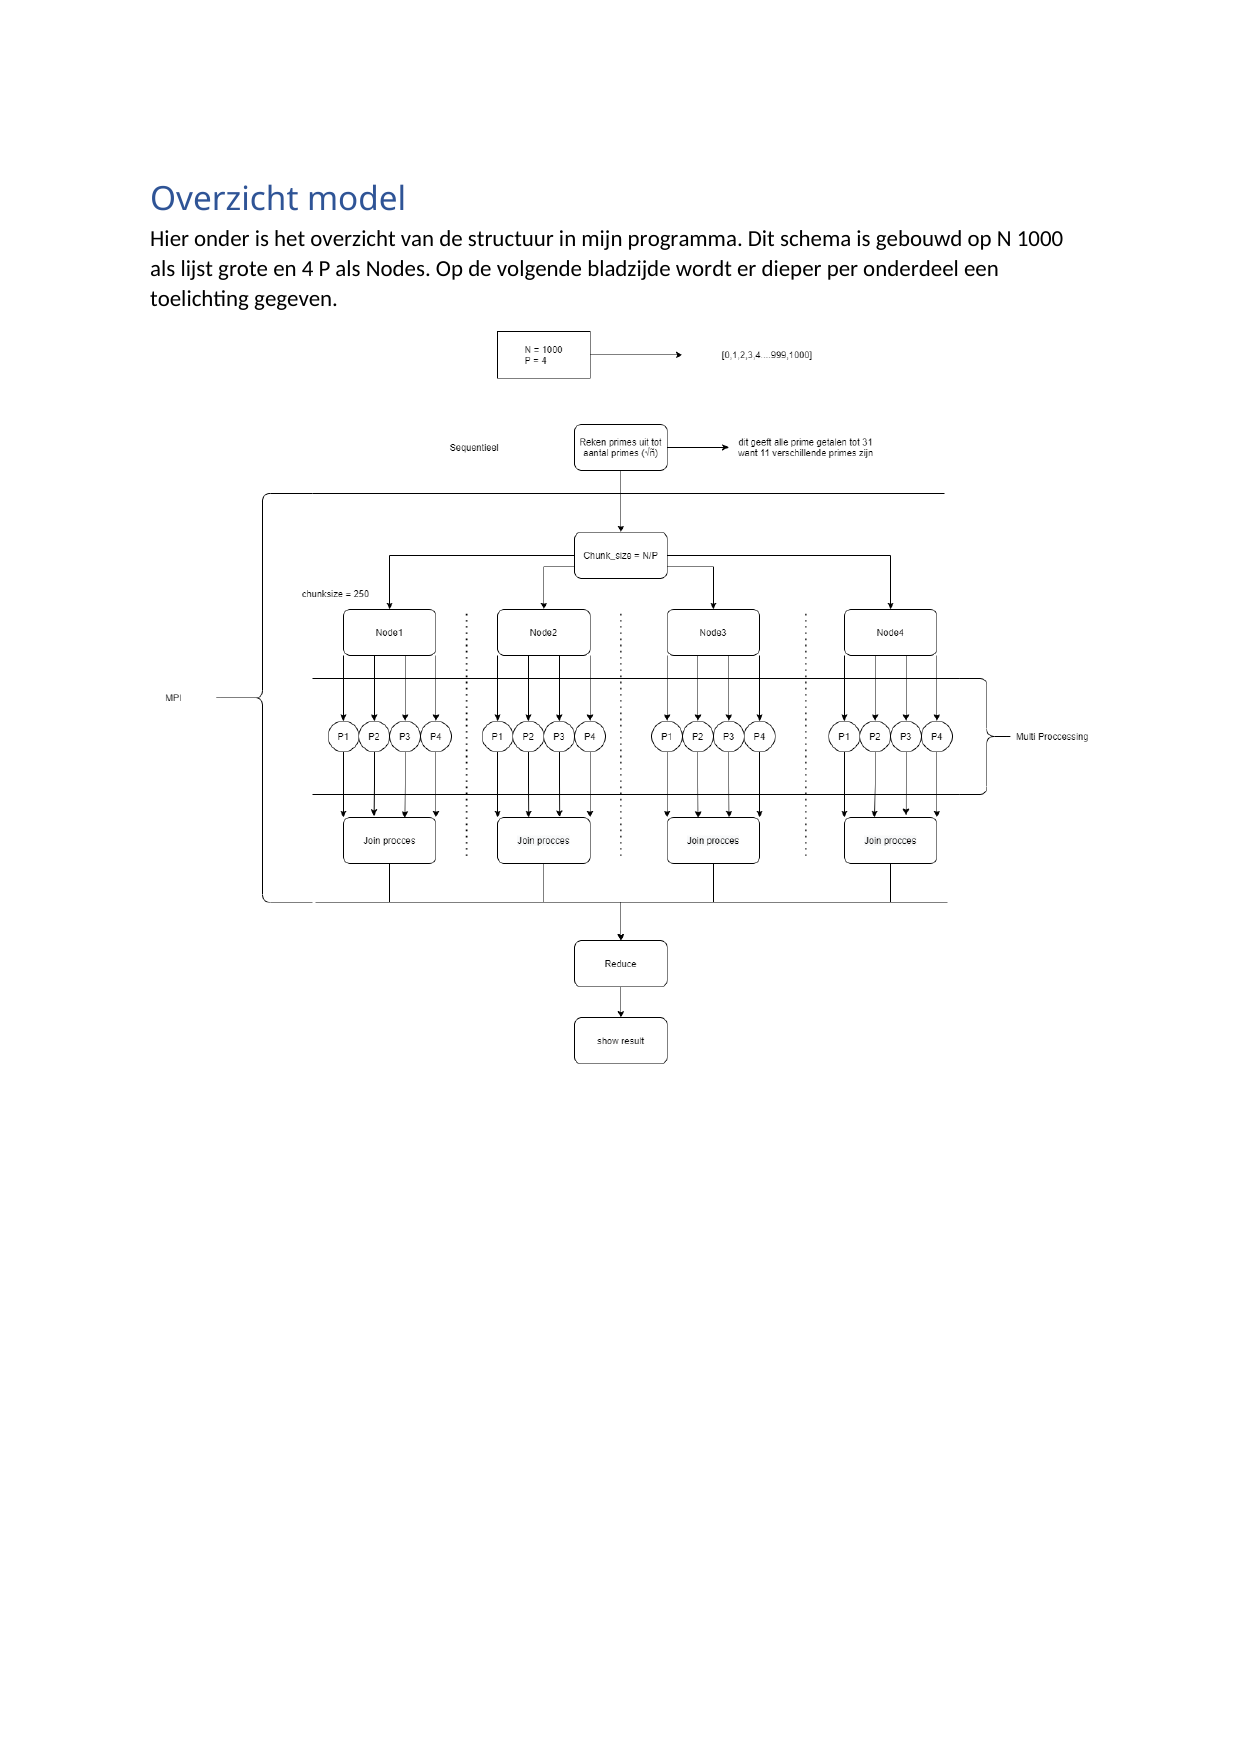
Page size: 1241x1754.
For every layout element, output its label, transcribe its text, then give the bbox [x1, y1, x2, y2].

text Hier onder is het overzicht van de structuur in mijn programma. Dit schema is gebouwd op N 1000 als lijst grote en 4 P als Nodes. Op de volgende bladzijde wordt er dieper per onderdeel een toelichting gegeven. [150, 224, 1090, 312]
picture [150, 331, 1091, 1064]
subtitle Overzicht model [150, 175, 1090, 220]
